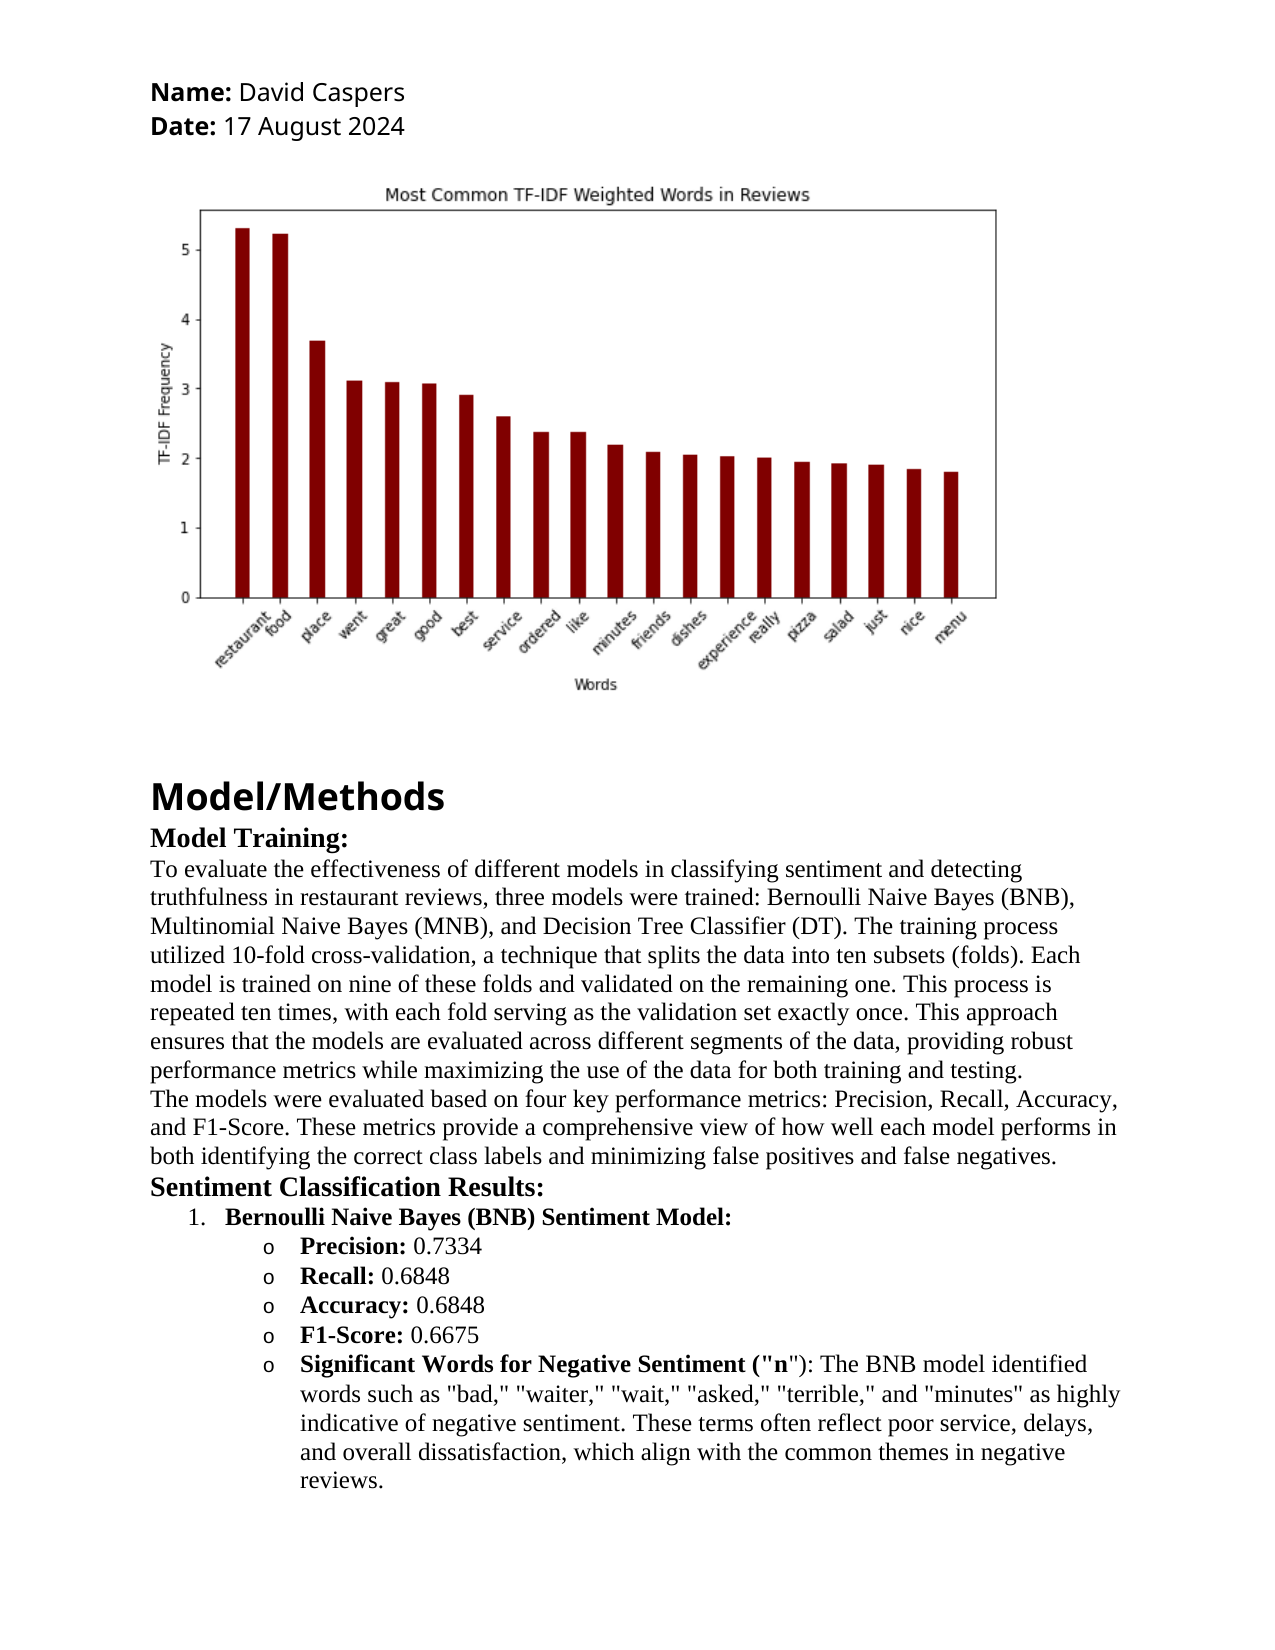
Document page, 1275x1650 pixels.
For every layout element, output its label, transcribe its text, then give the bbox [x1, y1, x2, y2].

picture [150, 177, 1004, 703]
text The models were evaluated based on four key performance metrics: Precision, Recall, Accuracy, and F1-Score. These metrics provide a comprehensive view of how well each model performs in both identifying the correct class labels and minimizing false positives and false negatives. [150, 1084, 1125, 1170]
list F1-Score: 0.6675 [262, 1320, 1125, 1349]
list Significant Words for Negative Sentiment ("n"): The BNB model identified words such as "bad," "waiter," "wait," "asked," "terrible," and "minutes" as highly indicative of negative sentiment. These terms often reflect poor service, delays, and overall dissatisfaction, which align with the common themes in negative reviews. [262, 1349, 1125, 1494]
text Model/Methods [150, 770, 1125, 821]
list Accuracy: 0.6848 [262, 1290, 1125, 1320]
text Model Training: [150, 821, 1125, 854]
text To evaluate the effectiveness of different models in classifying sentiment and detecting truthfulness in restaurant reviews, three models were trained: Bernoulli Naive Bayes (BNB), Multinomial Naive Bayes (MNB), and Decision Tree Classifier (DT). The training process utilized 10-fold cross-validation, a technique that splits the data into ten subsets (folds). Each model is trained on nine of these folds and validated on the remaining one. This process is repeated ten times, with each fold serving as the validation set exactly once. This approach ensures that the models are evaluated across different segments of the data, providing robust performance metrics while maximizing the use of the data for both training and testing. [150, 854, 1125, 1084]
list Recall: 0.6848 [262, 1261, 1125, 1290]
list Precision: 0.7334 [262, 1231, 1125, 1261]
text Sentiment Classification Results: [150, 1170, 1125, 1202]
list Bernoulli Naive Bayes (BNB) Sentiment Model: [187, 1202, 1125, 1231]
